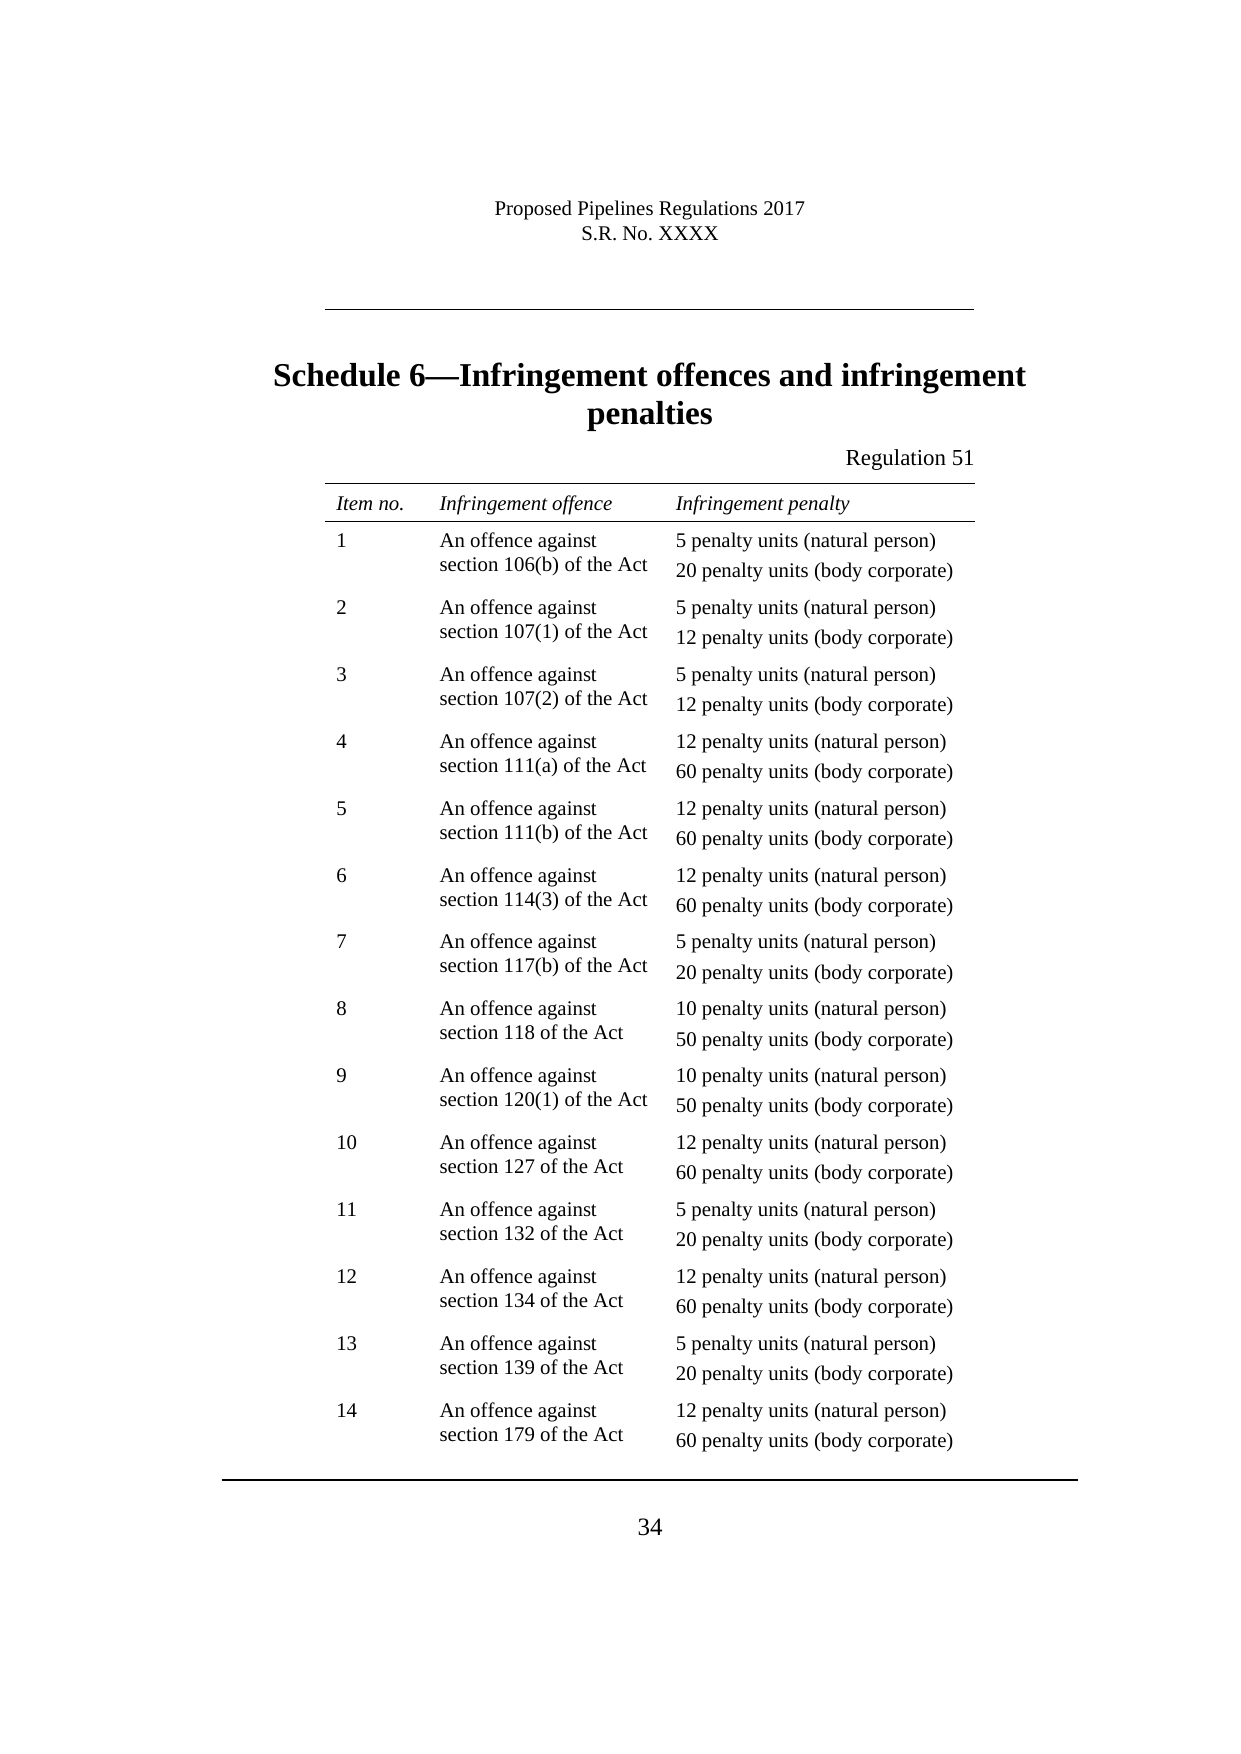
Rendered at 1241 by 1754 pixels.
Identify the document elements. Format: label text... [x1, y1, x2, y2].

table_cell An offence against section 107(2) of the Act [428, 656, 664, 722]
table_cell An offence against section 106(b) of the Act [428, 522, 664, 589]
table_cell An offence against section 132 of the Act [428, 1191, 664, 1257]
table_cell 12 penalty units (natural person) 60 penalty units (body corporate) [664, 1124, 974, 1191]
table_cell 10 penalty units (natural person) 50 penalty units (body corporate) [664, 990, 974, 1057]
table_cell An offence against section 127 of the Act [428, 1124, 664, 1191]
table_cell 6 [325, 856, 428, 923]
table_cell An offence against section 118 of the Act [428, 990, 664, 1057]
table_cell 5 penalty units (natural person) 12 penalty units (body corporate) [664, 656, 974, 722]
table_cell 12 penalty units (natural person) 60 penalty units (body corporate) [664, 1258, 974, 1324]
table_cell An offence against section 111(a) of the Act [428, 723, 664, 789]
table_cell 9 [325, 1057, 428, 1124]
table_cell 10 [325, 1124, 428, 1191]
table_cell An offence against section 139 of the Act [428, 1324, 664, 1391]
table_cell 5 penalty units (natural person) 20 penalty units (body corporate) [664, 522, 974, 589]
table_cell An offence against section 111(b) of the Act [428, 789, 664, 856]
table_cell 1 [325, 522, 428, 589]
table_cell An offence against section 107(1) of the Act [428, 589, 664, 656]
table_cell 5 penalty units (natural person) 20 penalty units (body corporate) [664, 1324, 974, 1391]
table_cell 5 penalty units (natural person) 12 penalty units (body corporate) [664, 589, 974, 656]
table_cell 2 [325, 589, 428, 656]
table_cell 11 [325, 1191, 428, 1257]
table_cell An offence against section 117(b) of the Act [428, 923, 664, 990]
table_cell An offence against section 120(1) of the Act [428, 1057, 664, 1124]
table_cell 5 penalty units (natural person) 20 penalty units (body corporate) [664, 923, 974, 990]
table_cell 12 penalty units (natural person) 60 penalty units (body corporate) [664, 723, 974, 789]
table_cell 14 [325, 1391, 428, 1458]
table_cell 5 penalty units (natural person) 20 penalty units (body corporate) [664, 1191, 974, 1257]
table_cell An offence against section 134 of the Act [428, 1258, 664, 1324]
table_cell 10 penalty units (natural person) 50 penalty units (body corporate) [664, 1057, 974, 1124]
table_cell An offence against section 179 of the Act [428, 1391, 664, 1458]
table_cell 12 penalty units (natural person) 60 penalty units (body corporate) [664, 1391, 974, 1458]
table_cell 12 penalty units (natural person) 60 penalty units (body corporate) [664, 856, 974, 923]
text Regulation 51 [222, 444, 974, 471]
table_header Item no. [325, 484, 428, 521]
subtitle Schedule 6—Infringement offences and infringement penalties [222, 355, 1078, 432]
table_header Infringement penalty [664, 484, 974, 521]
table_cell 13 [325, 1324, 428, 1391]
table_cell An offence against section 114(3) of the Act [428, 856, 664, 923]
table_cell 12 penalty units (natural person) 60 penalty units (body corporate) [664, 789, 974, 856]
table_cell 12 [325, 1258, 428, 1324]
table_cell 5 [325, 789, 428, 856]
table_cell 7 [325, 923, 428, 990]
table_cell 8 [325, 990, 428, 1057]
table_header Infringement offence [428, 484, 664, 521]
table_cell 4 [325, 723, 428, 789]
table_cell 3 [325, 656, 428, 722]
